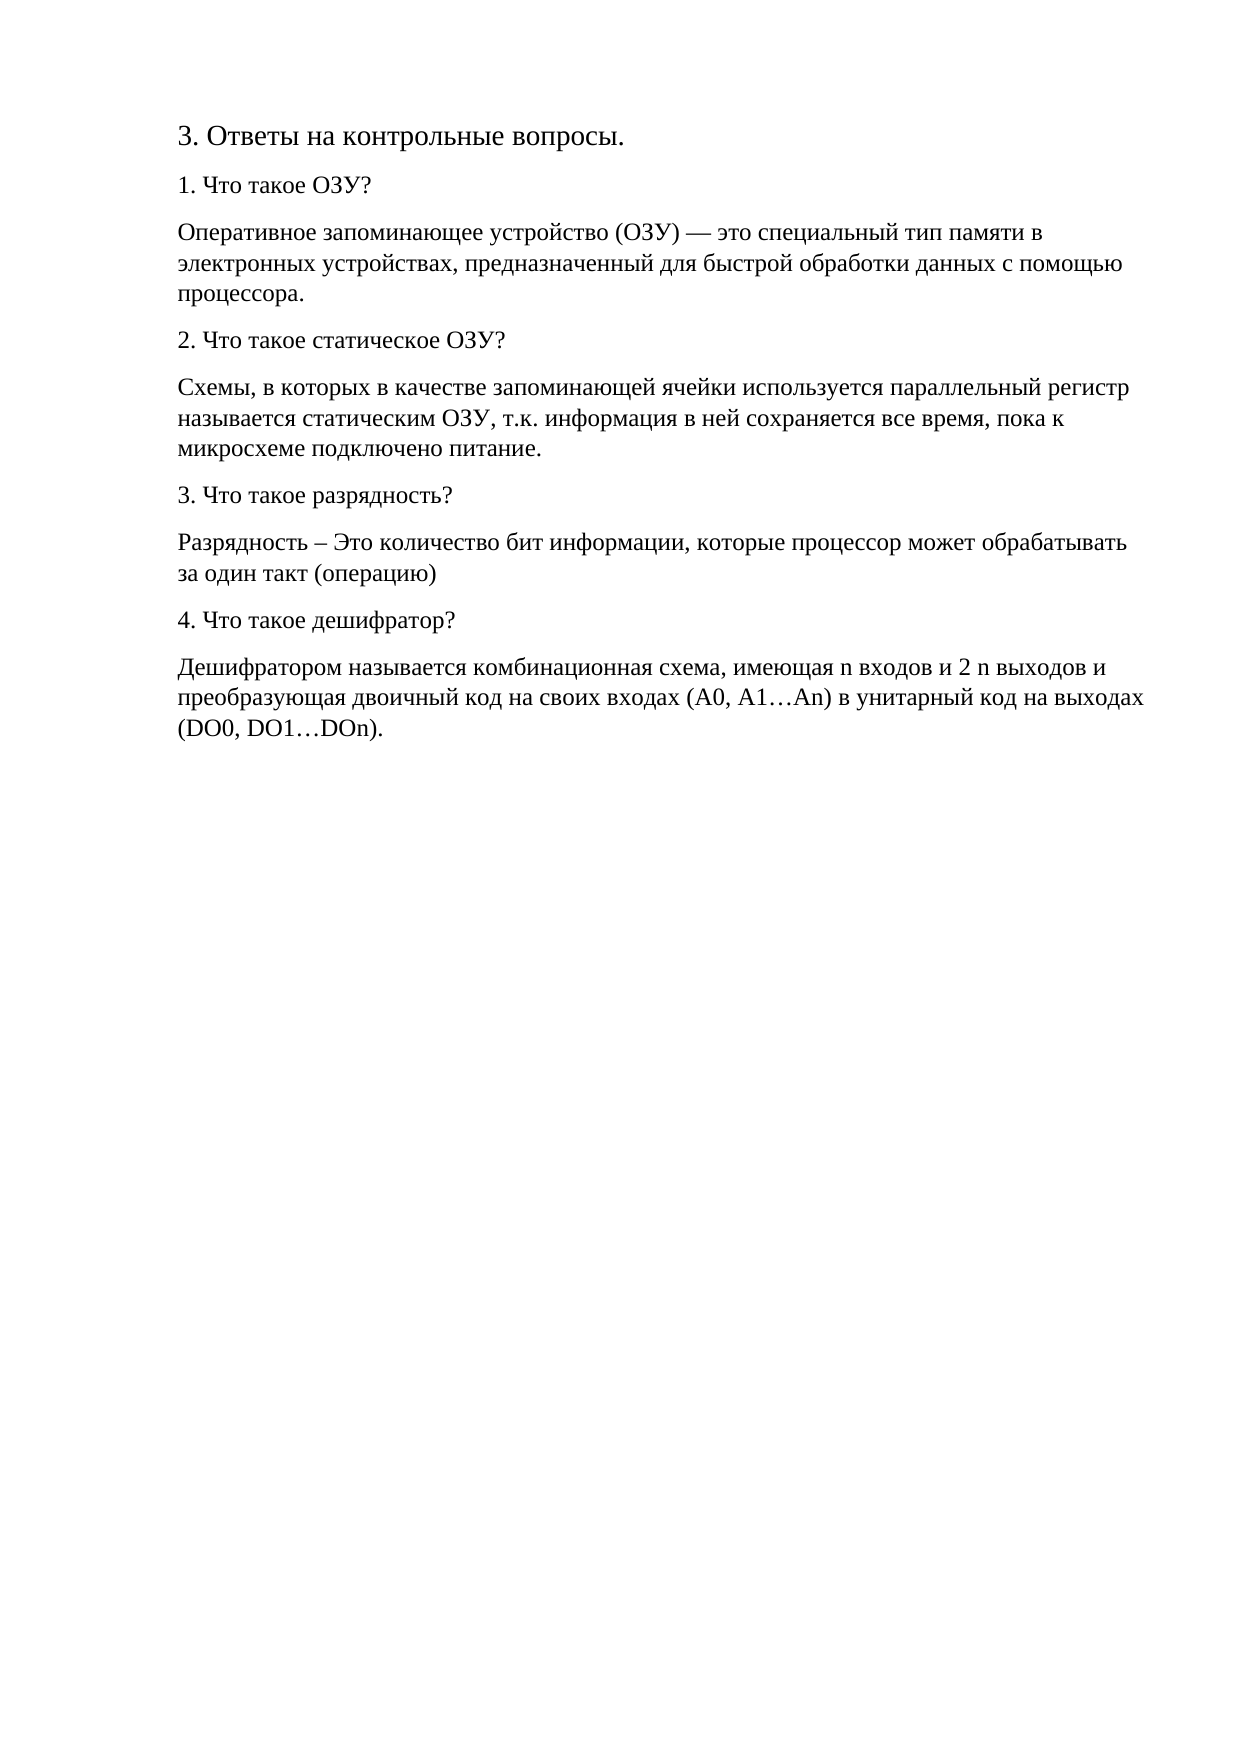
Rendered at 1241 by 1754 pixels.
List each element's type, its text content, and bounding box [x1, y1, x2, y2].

text 1. Что такое ОЗУ? [177, 170, 1152, 199]
text Оперативное запоминающее устройство (ОЗУ) — это специальный тип памяти в электронных устройствах, предназначенный для быстрой обработки данных с помощью процессора. [177, 217, 1152, 307]
text 4. Что такое дешифратор? [177, 605, 1152, 634]
text 3. Ответы на контрольные вопросы. [177, 118, 1152, 152]
text 3. Что такое разрядность? [177, 480, 1152, 509]
text Дешифратором называется комбинационная схема, имеющая n входов и 2 n выходов и преобразующая двоичный код на своих входах (A0, A1…An) в унитарный код на выходах (DO0, DO1…DOn). [177, 652, 1152, 742]
text 2. Что такое статическое ОЗУ? [177, 325, 1152, 354]
text Схемы, в которых в качестве запоминающей ячейки используется параллельный регистр называется статическим ОЗУ, т.к. информация в ней сохраняется все время, пока к микросхеме подключено питание. [177, 372, 1152, 462]
text Разрядность – Это количество бит информации, которые процессор может обрабатывать за один такт (операцию) [177, 527, 1152, 587]
